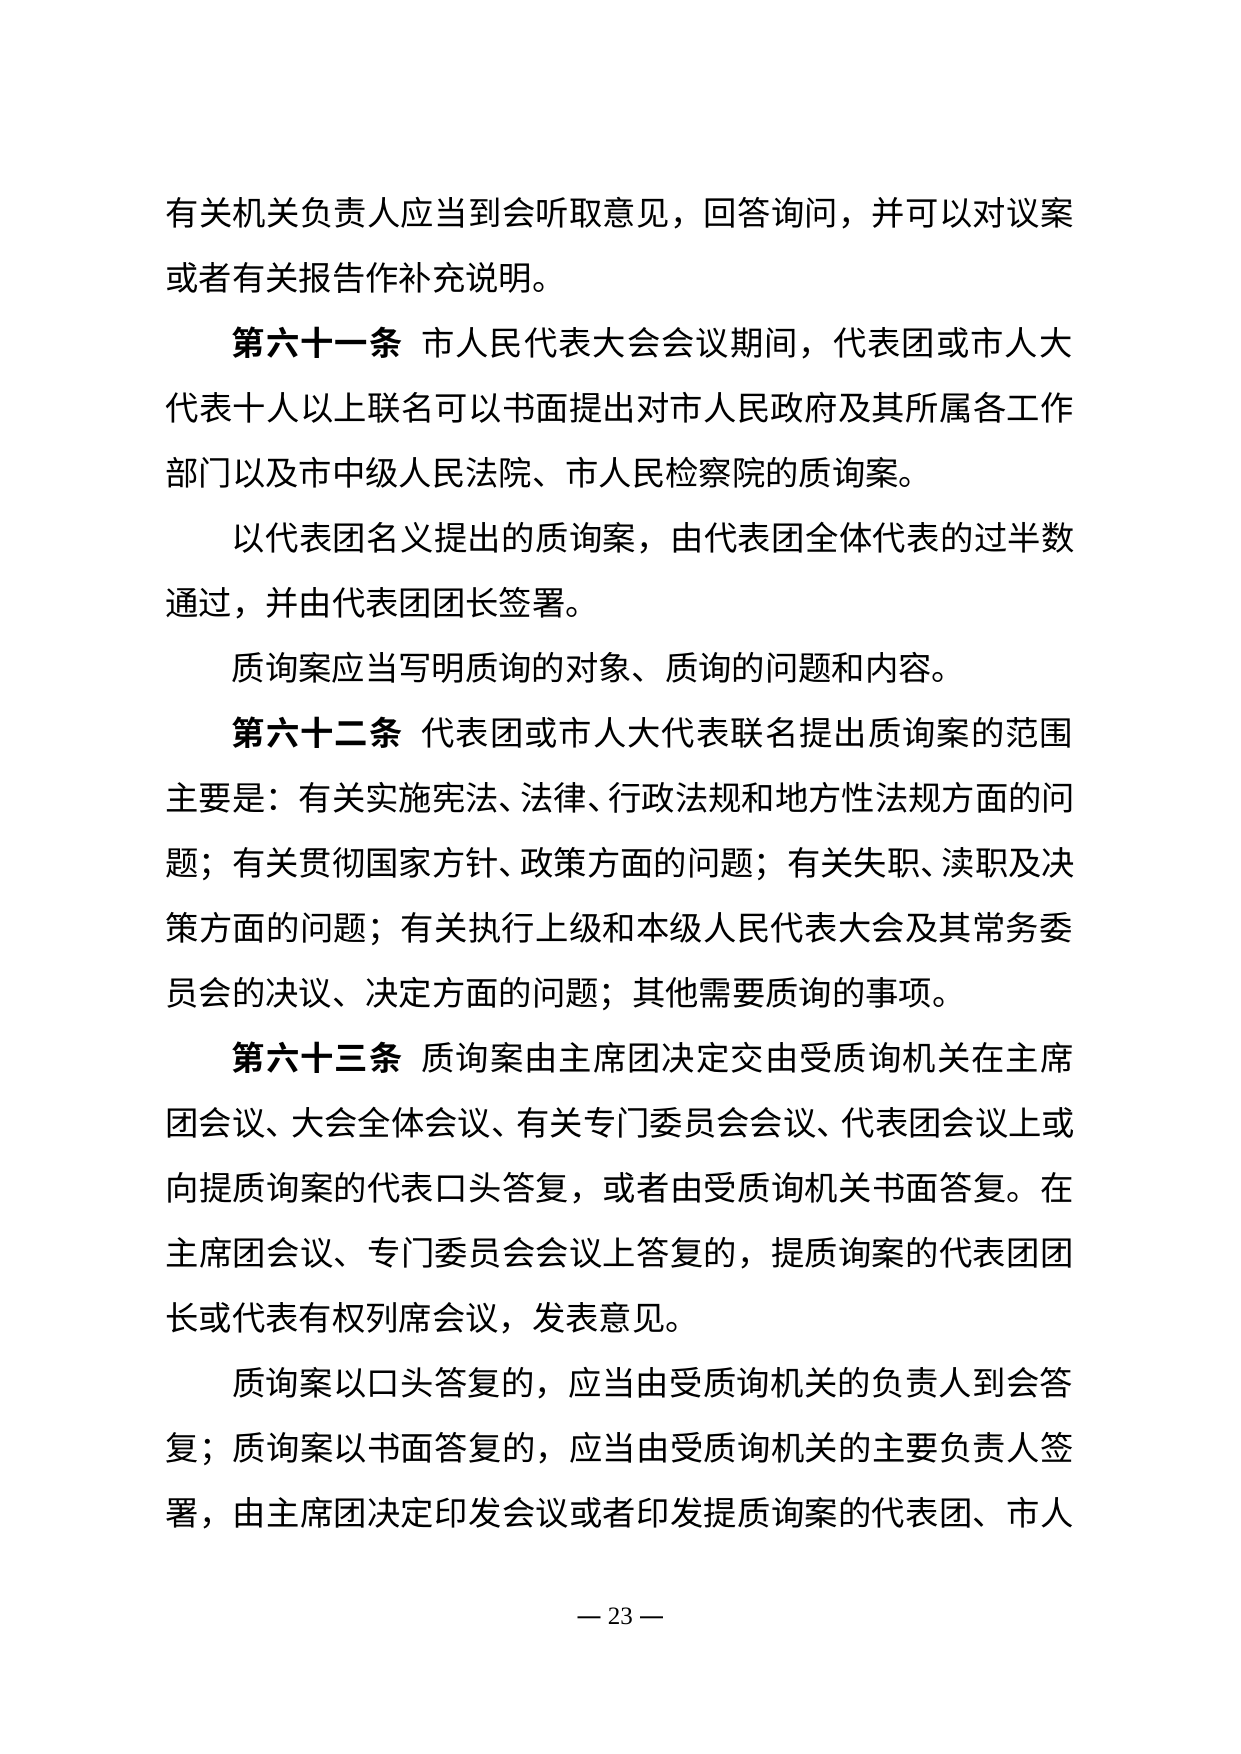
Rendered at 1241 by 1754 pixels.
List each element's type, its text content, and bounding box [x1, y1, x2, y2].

text 主席团和专门委员会对议案和有关报告进行审议的时候，有关机关负责人应当到会听取意见，回答询问，并可以对议案或者有关报告作补充说明。 [165, 308, 1075, 503]
text 第六十一条 市人民代表大会会议期间，代表团或市人大代表十人以上联名可以书面提出对市人民政府及其所属各工作部门以及市中级人民法院、市人民检察院的质询案。 [165, 503, 1075, 698]
text 第六十二条 代表团或市人大代表联名提出质询案的范围主要是：有关实施宪法、法律、行政法规和地方性法规方面的问题；有关贯彻国家方针、政策方面的问题；有关失职、渎职及决策方面的问题；有关执行上级和本级人民代表大会及其常务委员会的决议、决定方面的问题；其他需要质询的事项。 [165, 893, 1075, 1218]
text 第六十条 各代表团审议议案和审议工作报告时，有关机关应当派员到会听取意见，回答市人大代表提出的询问。 [165, 178, 1075, 308]
text 质询案应当写明质询的对象、质询的问题和内容。 [165, 828, 1075, 893]
text 以代表团名义提出的质询案，由代表团全体代表的过半数通过，并由代表团团长签署。 [165, 698, 1075, 828]
text 第六十三条 质询案由主席团决定交由受质询机关在主席团会议、大会全体会议、有关专门委员会会议、代表团会议上或向提质询案的代表口头答复，或者由受质询机关书面答复。在主席团会议、专门委员会会议上答复的，提质询案的代表团团长或代表有权列席会议，发表意见。 [165, 1218, 1075, 1543]
